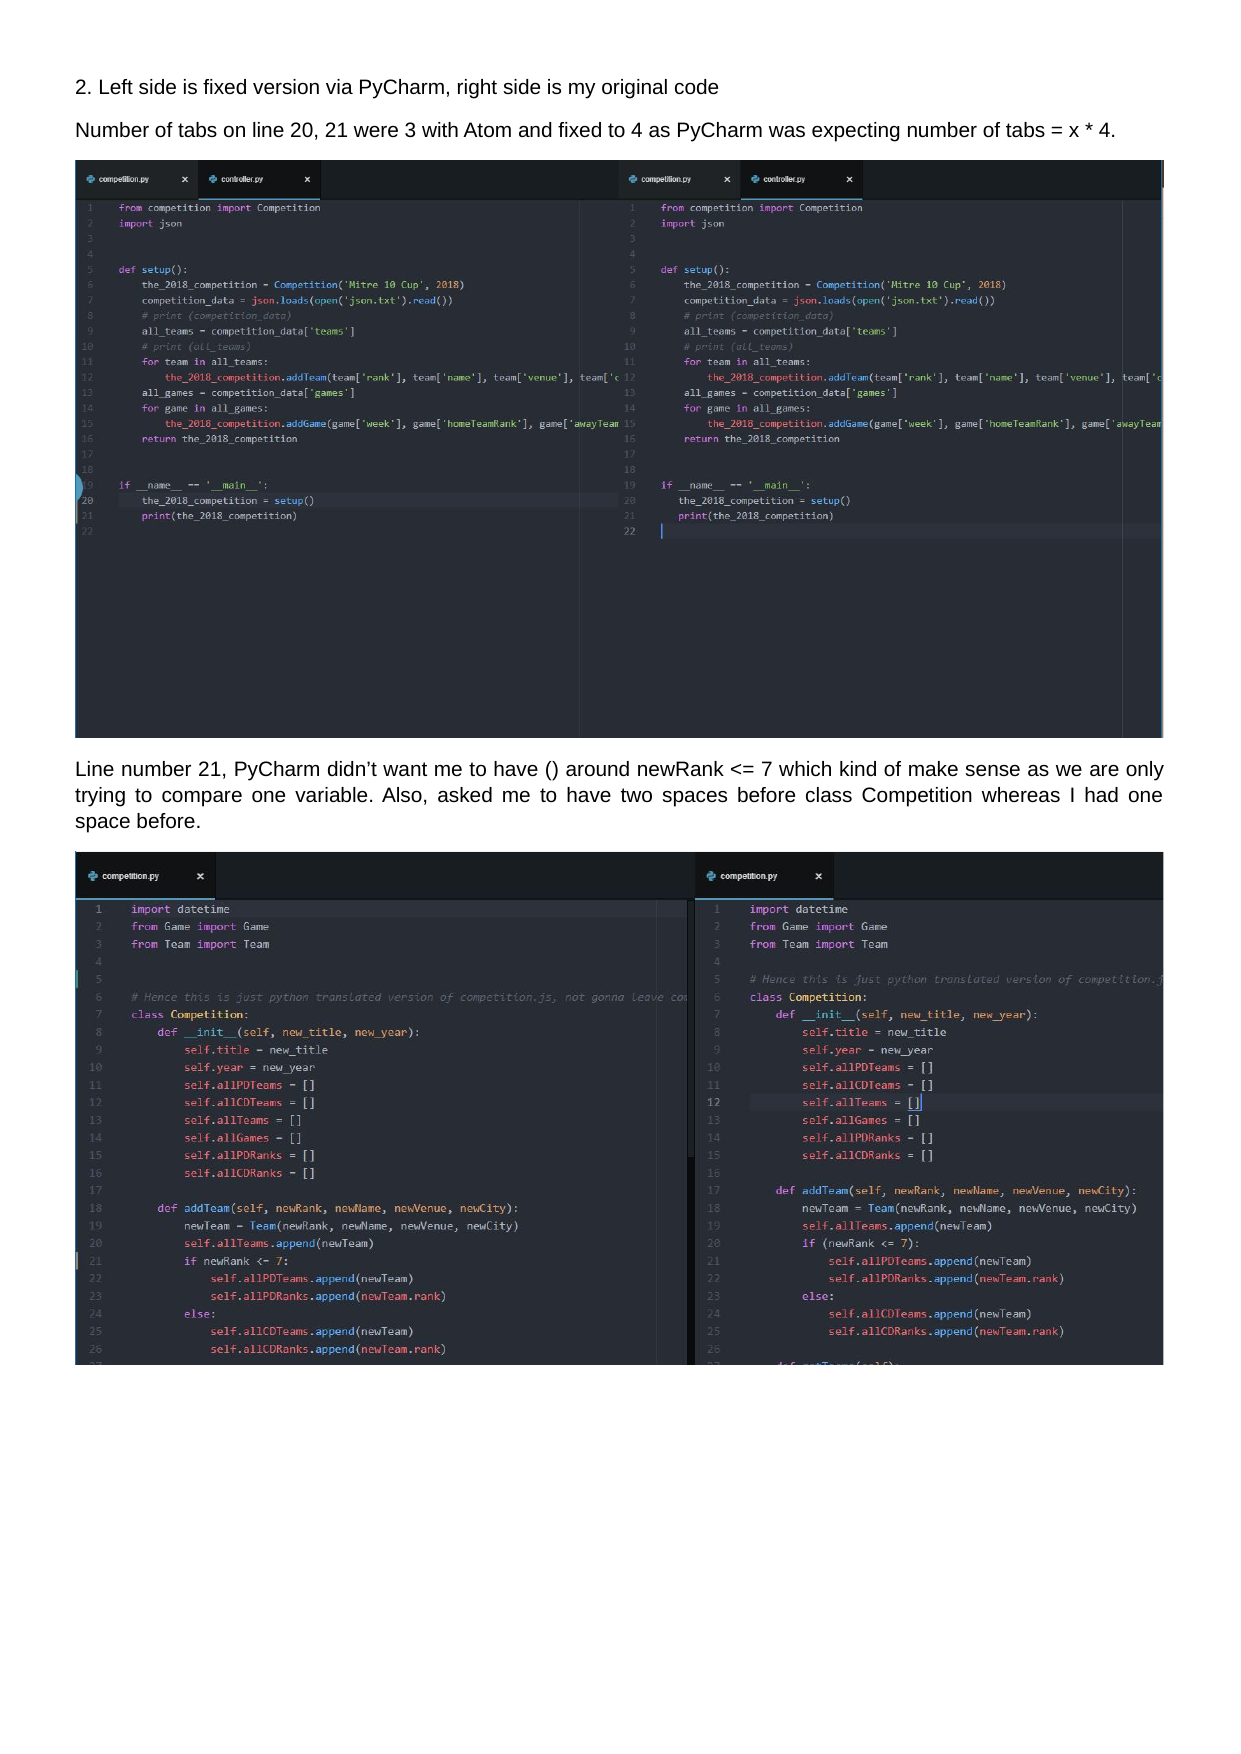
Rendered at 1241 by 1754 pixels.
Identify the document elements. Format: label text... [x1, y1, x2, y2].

text 2. Left side is fixed version via PyCharm, right side is my original code [75, 75, 1165, 99]
picture [75, 851, 1164, 1365]
text Line number 21, PyCharm didn’t want me to have () around newRank <= 7 which kind of make sense as we are only trying to compare one variable. Also, asked me to have two spaces before class Competition whereas I had one space before. [75, 757, 1165, 832]
picture [75, 160, 1164, 738]
text Number of tabs on line 20, 21 were 3 with Atom and fixed to 4 as PyCharm was expecting number of tabs = x * 4. [75, 117, 1165, 141]
